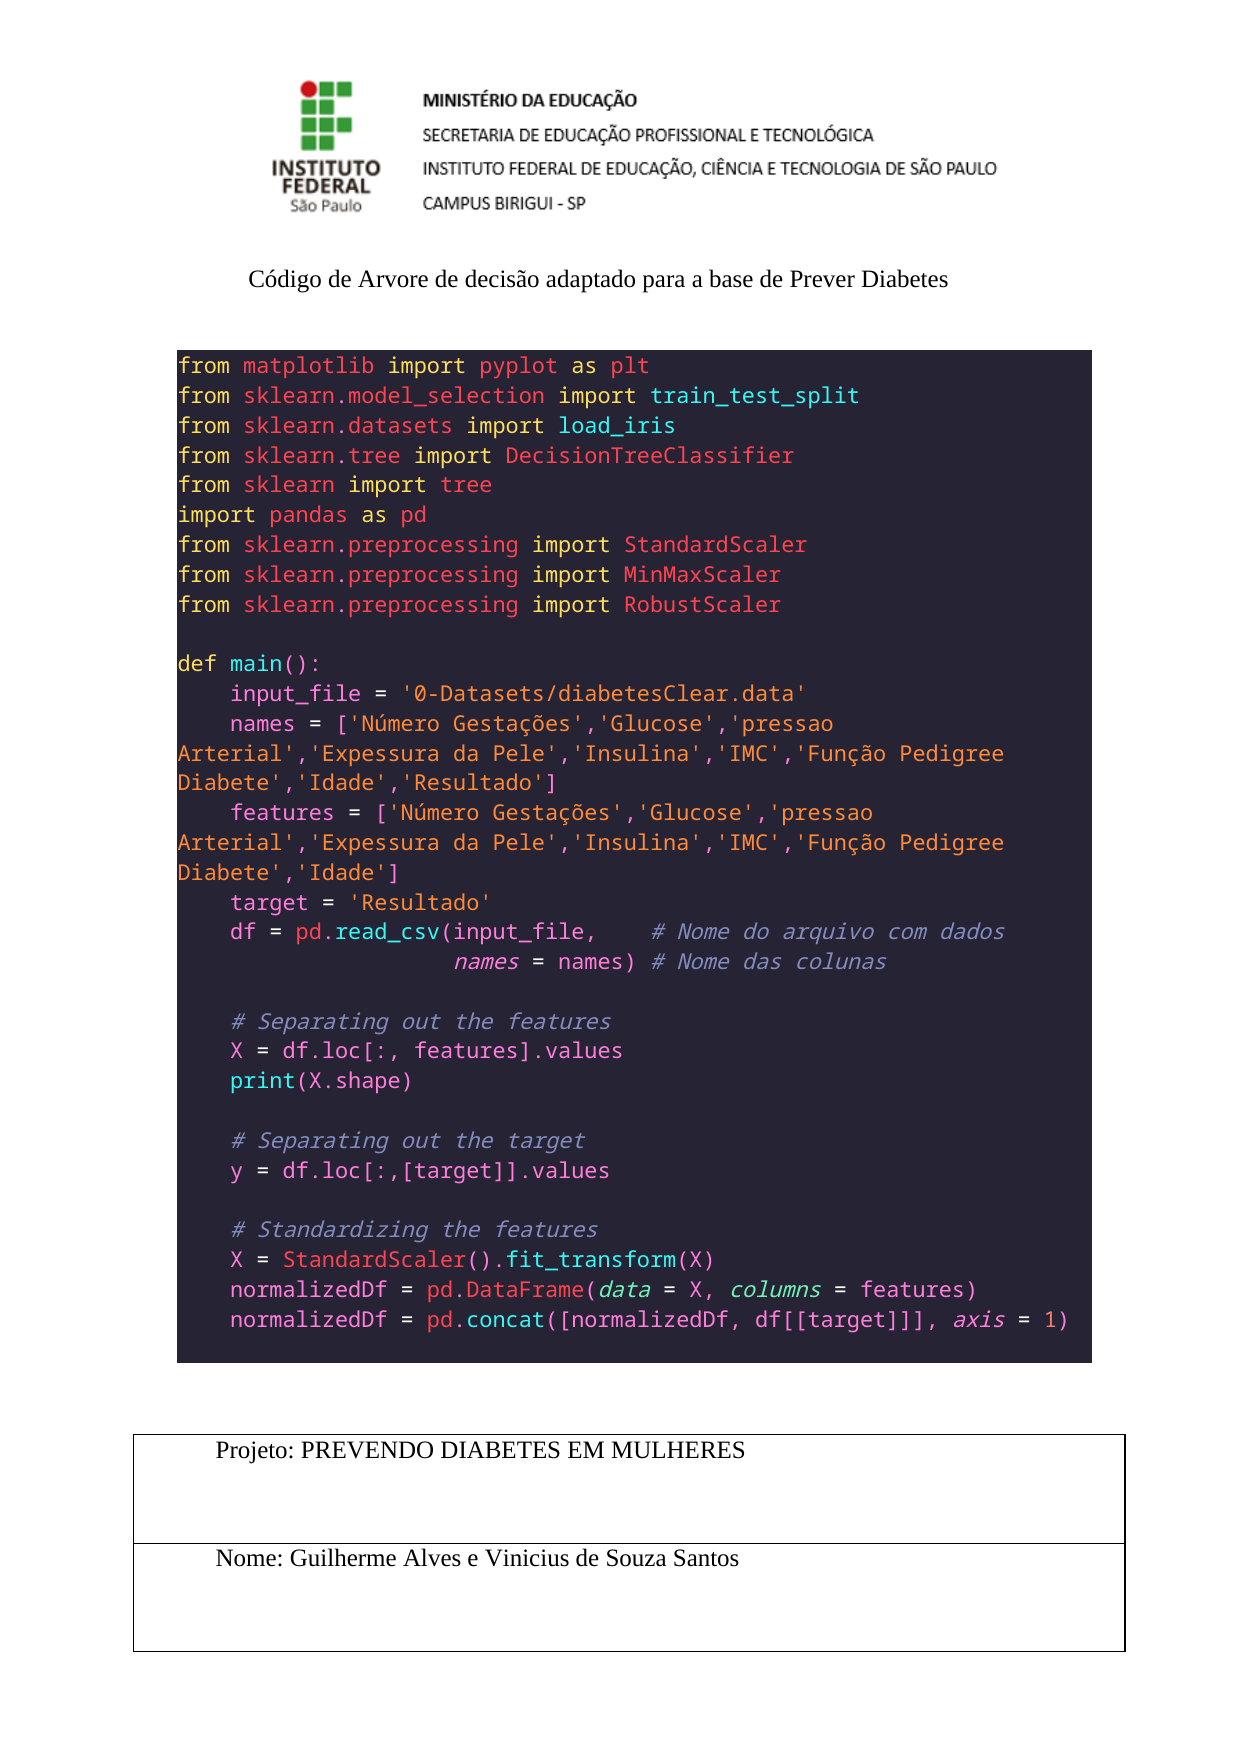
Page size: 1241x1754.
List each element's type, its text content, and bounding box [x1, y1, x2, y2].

text # Separating out the target [177, 1125, 1092, 1154]
picture [248, 59, 1043, 250]
text from matplotlib import pyplot as plt [177, 350, 1092, 380]
text from sklearn.datasets import load_iris [177, 410, 1092, 439]
text names = names) # Nome das colunas [177, 946, 1092, 976]
text target = 'Resultado' [177, 886, 1092, 916]
text from sklearn.model_selection import train_test_split [177, 380, 1092, 410]
text y = df.loc[:,[target]].values [177, 1154, 1092, 1184]
text normalizedDf = pd.DataFrame(data = X, columns = features) [177, 1274, 1092, 1303]
text features = ['Número Gestações','Glucose','pressao Arterial','Expessura da Pele','Insulina','IMC','Função Pedigree Diabete','Idade'] [177, 797, 1092, 886]
text def main(): [177, 648, 1092, 678]
text print(X.shape) [177, 1065, 1092, 1095]
text Código de Arvore de decisão adaptado para a base de Prever Diabetes [177, 264, 1092, 293]
text from sklearn import tree [177, 469, 1092, 499]
text names = ['Número Gestações','Glucose','pressao Arterial','Expessura da Pele','Insulina','IMC','Função Pedigree Diabete','Idade','Resultado'] [177, 708, 1092, 797]
text from sklearn.tree import DecisionTreeClassifier [177, 439, 1092, 469]
text input_file = '0-Datasets/diabetesClear.data' [177, 678, 1092, 708]
text # Standardizing the features [177, 1214, 1092, 1244]
text # Separating out the features [177, 1006, 1092, 1035]
text df = pd.read_csv(input_file, # Nome do arquivo com dados [177, 916, 1092, 946]
text X = StandardScaler().fit_transform(X) [177, 1244, 1092, 1274]
text import pandas as pd [177, 499, 1092, 529]
text from sklearn.preprocessing import StandardScaler [177, 529, 1092, 559]
text X = df.loc[:, features].values [177, 1035, 1092, 1065]
text from sklearn.preprocessing import MinMaxScaler [177, 559, 1092, 588]
text normalizedDf = pd.concat([normalizedDf, df[[target]]], axis = 1) [177, 1303, 1092, 1333]
text from sklearn.preprocessing import RobustScaler [177, 588, 1092, 618]
